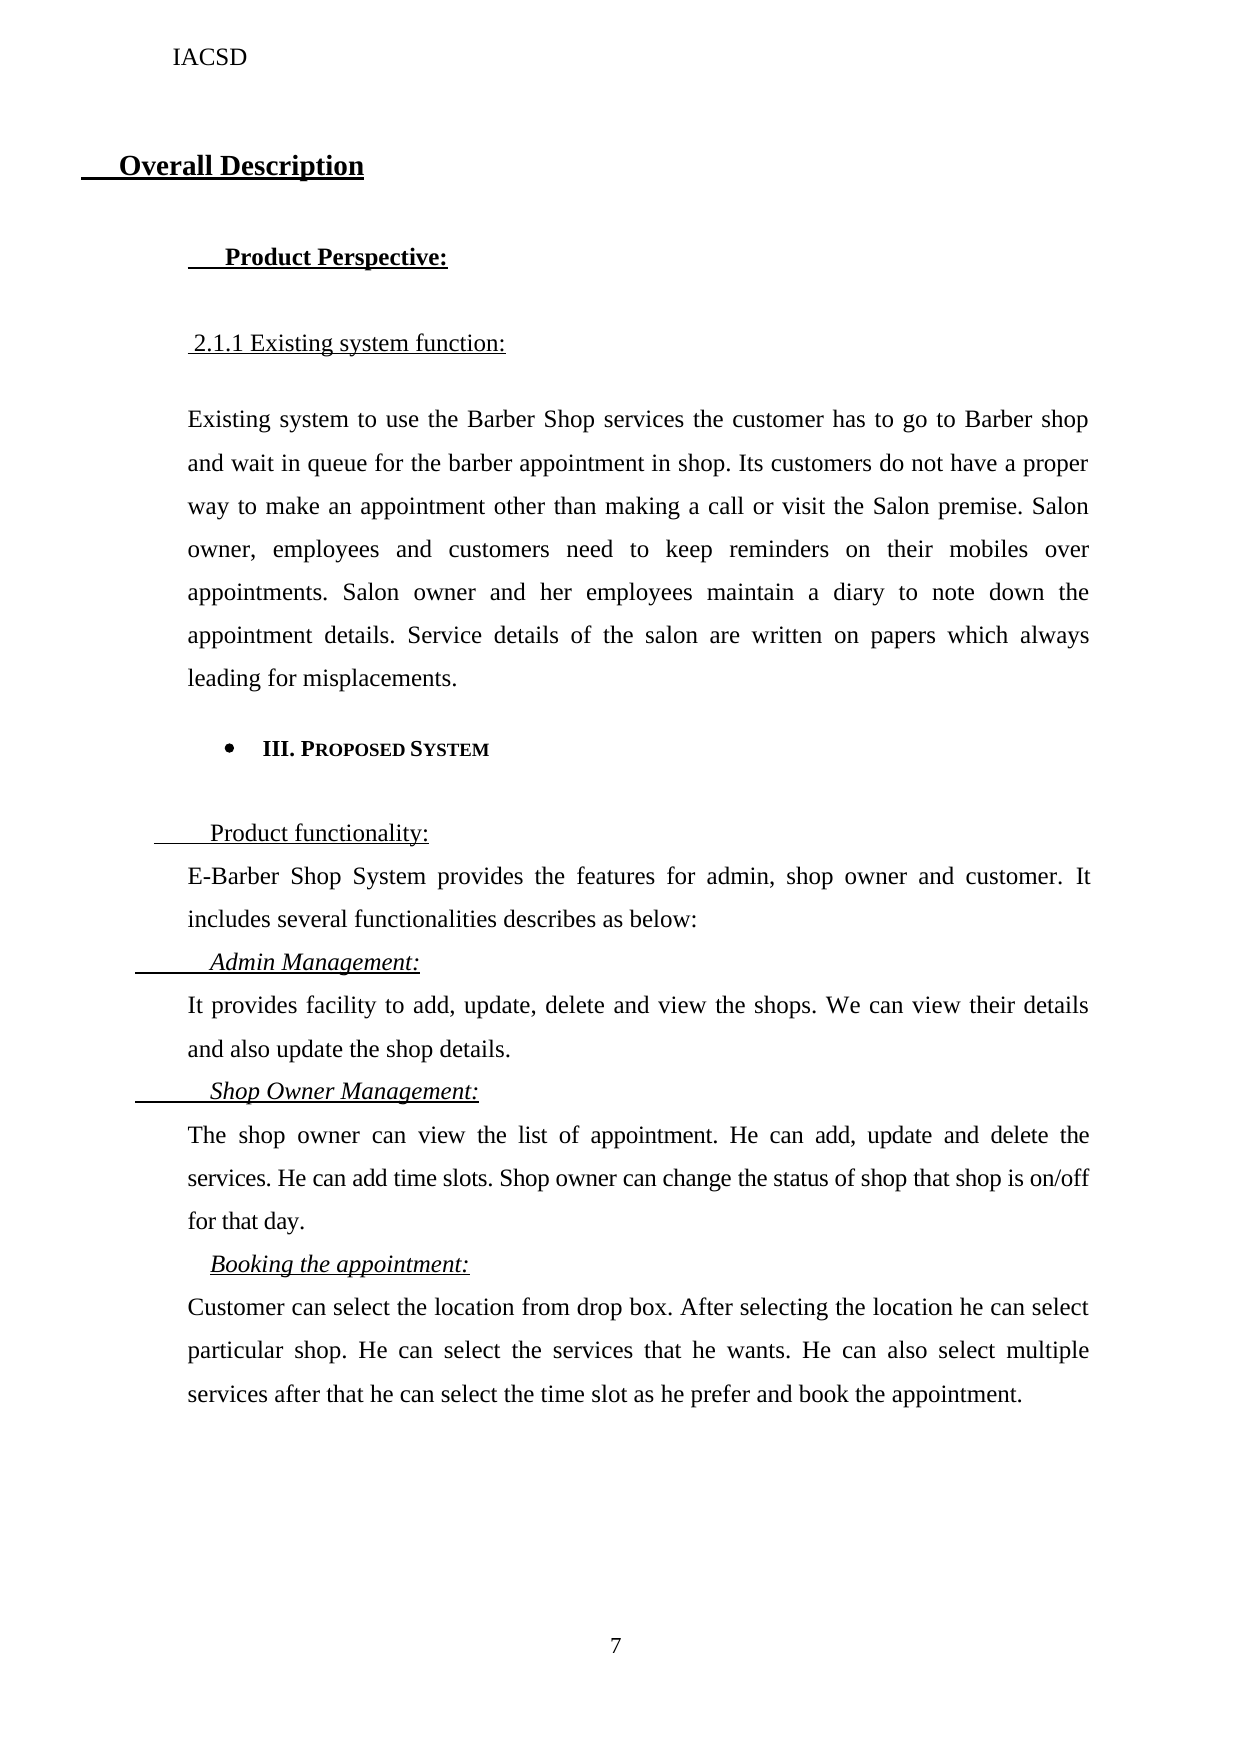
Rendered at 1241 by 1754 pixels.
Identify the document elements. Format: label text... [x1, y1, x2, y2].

text Customer can select the location from drop box. After selecting the location he can select particular shop. He can select the services that he wants. He can also select multiple services after that he can select the time slot as he prefer and book the appointment. [187, 1292, 1090, 1407]
text The shop owner can view the list of appointment. He can add, update and delete the services. He can add time slots. Shop owner can change the status of shop that shop is on/off for that day. [187, 1120, 1091, 1235]
subtitle Overall Description [81, 148, 1186, 182]
list Booking the appointment: [210, 1250, 1186, 1278]
subtitle Product Perspective: [187, 242, 1186, 270]
text It provides facility to add, update, delete and view the shops. We can view their details and also update the shop details. [187, 991, 1090, 1062]
list Product functionality: [154, 818, 1186, 847]
text E-Barber Shop System provides the features for admin, shop owner and customer. It includes several functionalities describes as below: [187, 861, 1090, 933]
list III. PROPOSED SYSTEM [225, 736, 1186, 762]
text Existing system to use the Barber Shop services the customer has to go to Barber shop and wait in queue for the barber appointment in shop. Its customers do not have a proper way to make an appointment other than making a call or visit the Salon premise. Salon owner, employees and customers need to keep reminders on their mobiles over appointments. Salon owner and her employees maintain a diary to note down the appointment details. Service details of the salon are written on papers which always leading for misplacements. [187, 404, 1090, 692]
text 2.1.1 Existing system function: [187, 328, 1186, 357]
list Shop Owner Management: [135, 1077, 1186, 1105]
list Admin Management: [135, 947, 1186, 976]
